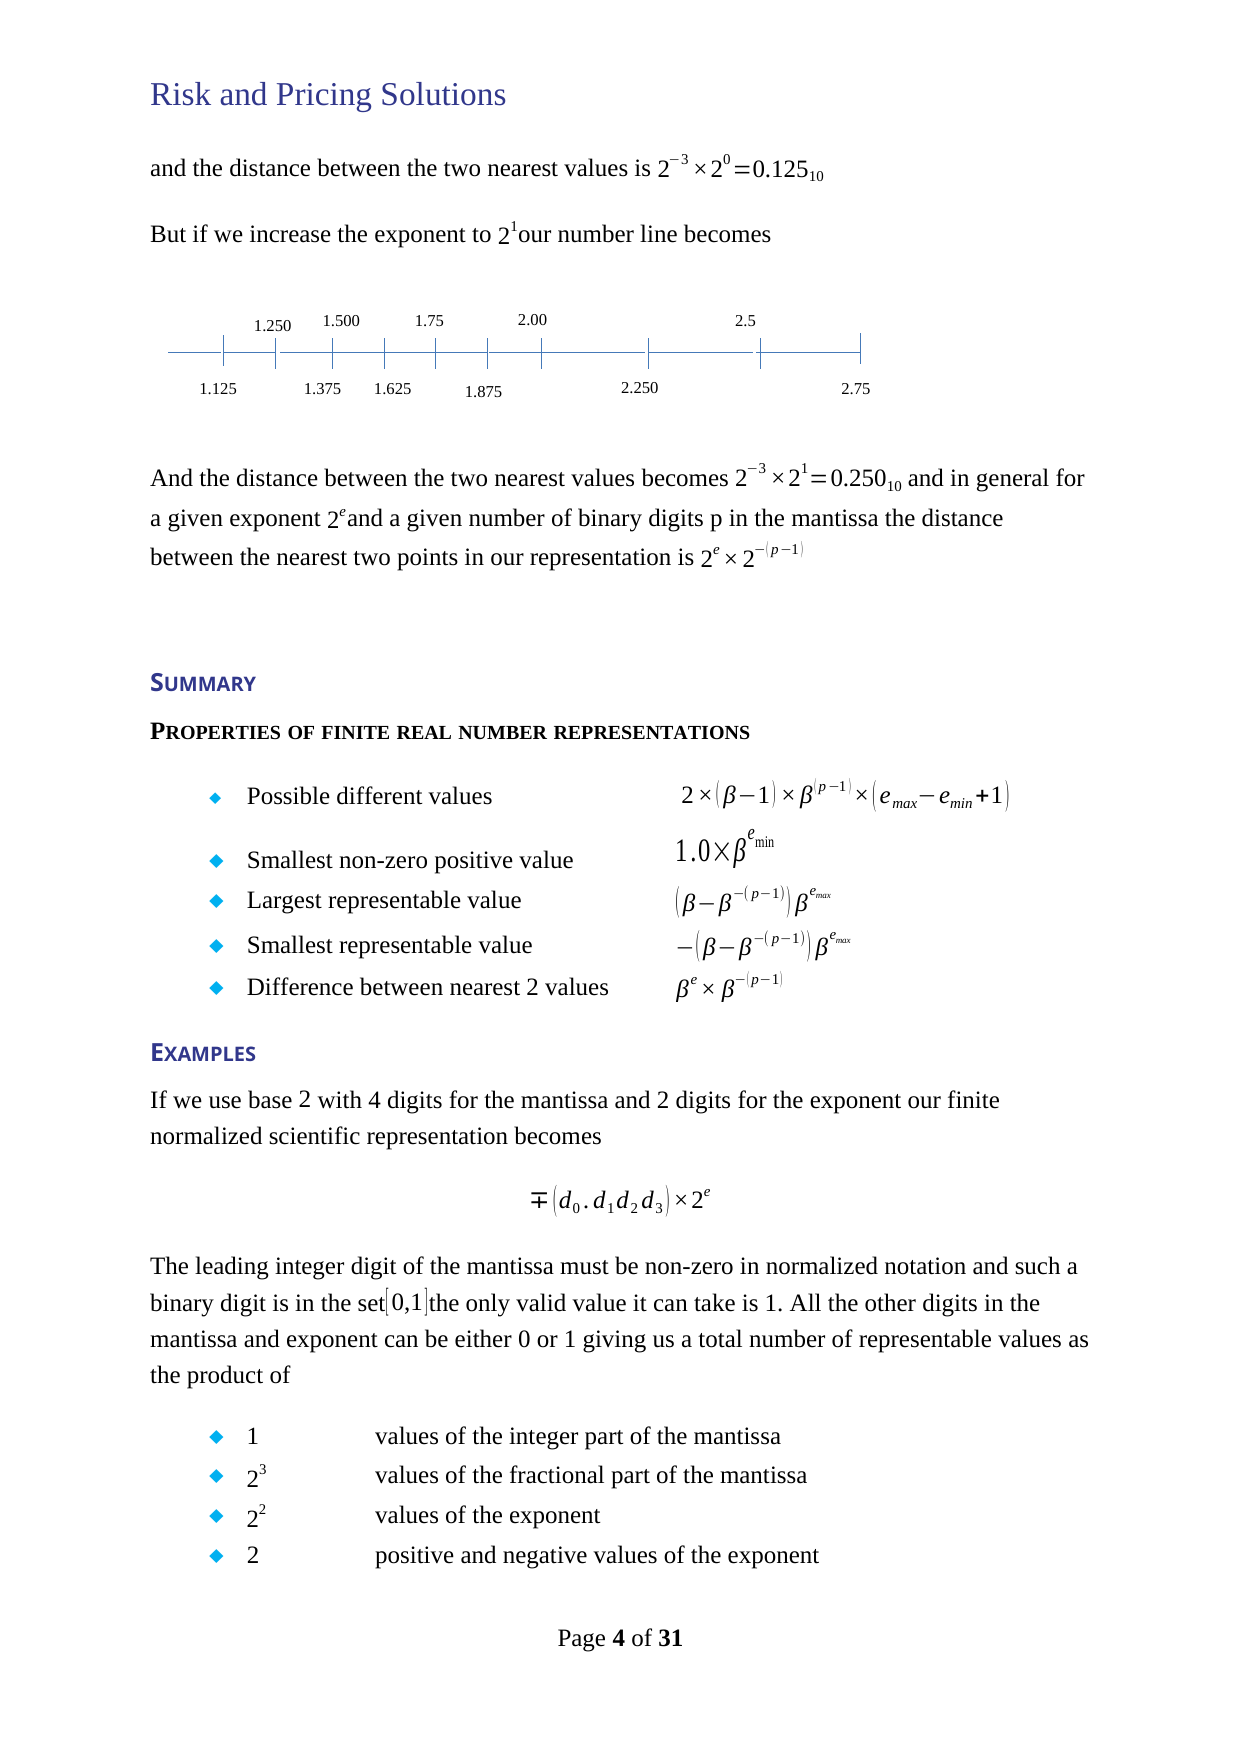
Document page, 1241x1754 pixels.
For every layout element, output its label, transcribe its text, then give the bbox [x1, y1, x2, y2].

text The leading integer digit of the mantissa must be non-zero in normalized notation and such a binary digit is in the setthe only valid value it can take is 1. All the other digits in the mantissa and exponent can be either 0 or 1 giving us a total number of representable values as the product of [150, 1251, 1090, 1389]
list Possible different values [209, 777, 1090, 814]
text If we use base with 4 digits for the mantissa and 2 digits for the exponent our finite normalized scientific representation becomes [150, 1085, 1090, 1150]
list Difference between nearest 2 values [209, 971, 1090, 1002]
list values of the integer part of the mantissa [209, 1421, 1090, 1453]
list 2 positive and negative values of the exponent [209, 1540, 1090, 1569]
list Smallest representable value [209, 926, 1090, 963]
list values of the fractional part of the mantissa [209, 1460, 1090, 1493]
list Largest representable value [209, 881, 1090, 919]
list Smallest non-zero positive value [209, 821, 1090, 874]
text and the distance between the two nearest values is [150, 150, 1090, 185]
subtitle Examples [150, 1034, 1090, 1068]
list Properties of finite real number representations [150, 716, 1090, 745]
list values of the exponent [209, 1500, 1090, 1533]
text But if we increase the exponent to our number line becomes [150, 217, 1090, 249]
subtitle Summary [150, 665, 1090, 699]
text And the distance between the two nearest values becomes and in general for a given exponent and a given number of binary digits p in the mantissa the distance between the nearest two points in our representation is [150, 460, 1090, 572]
